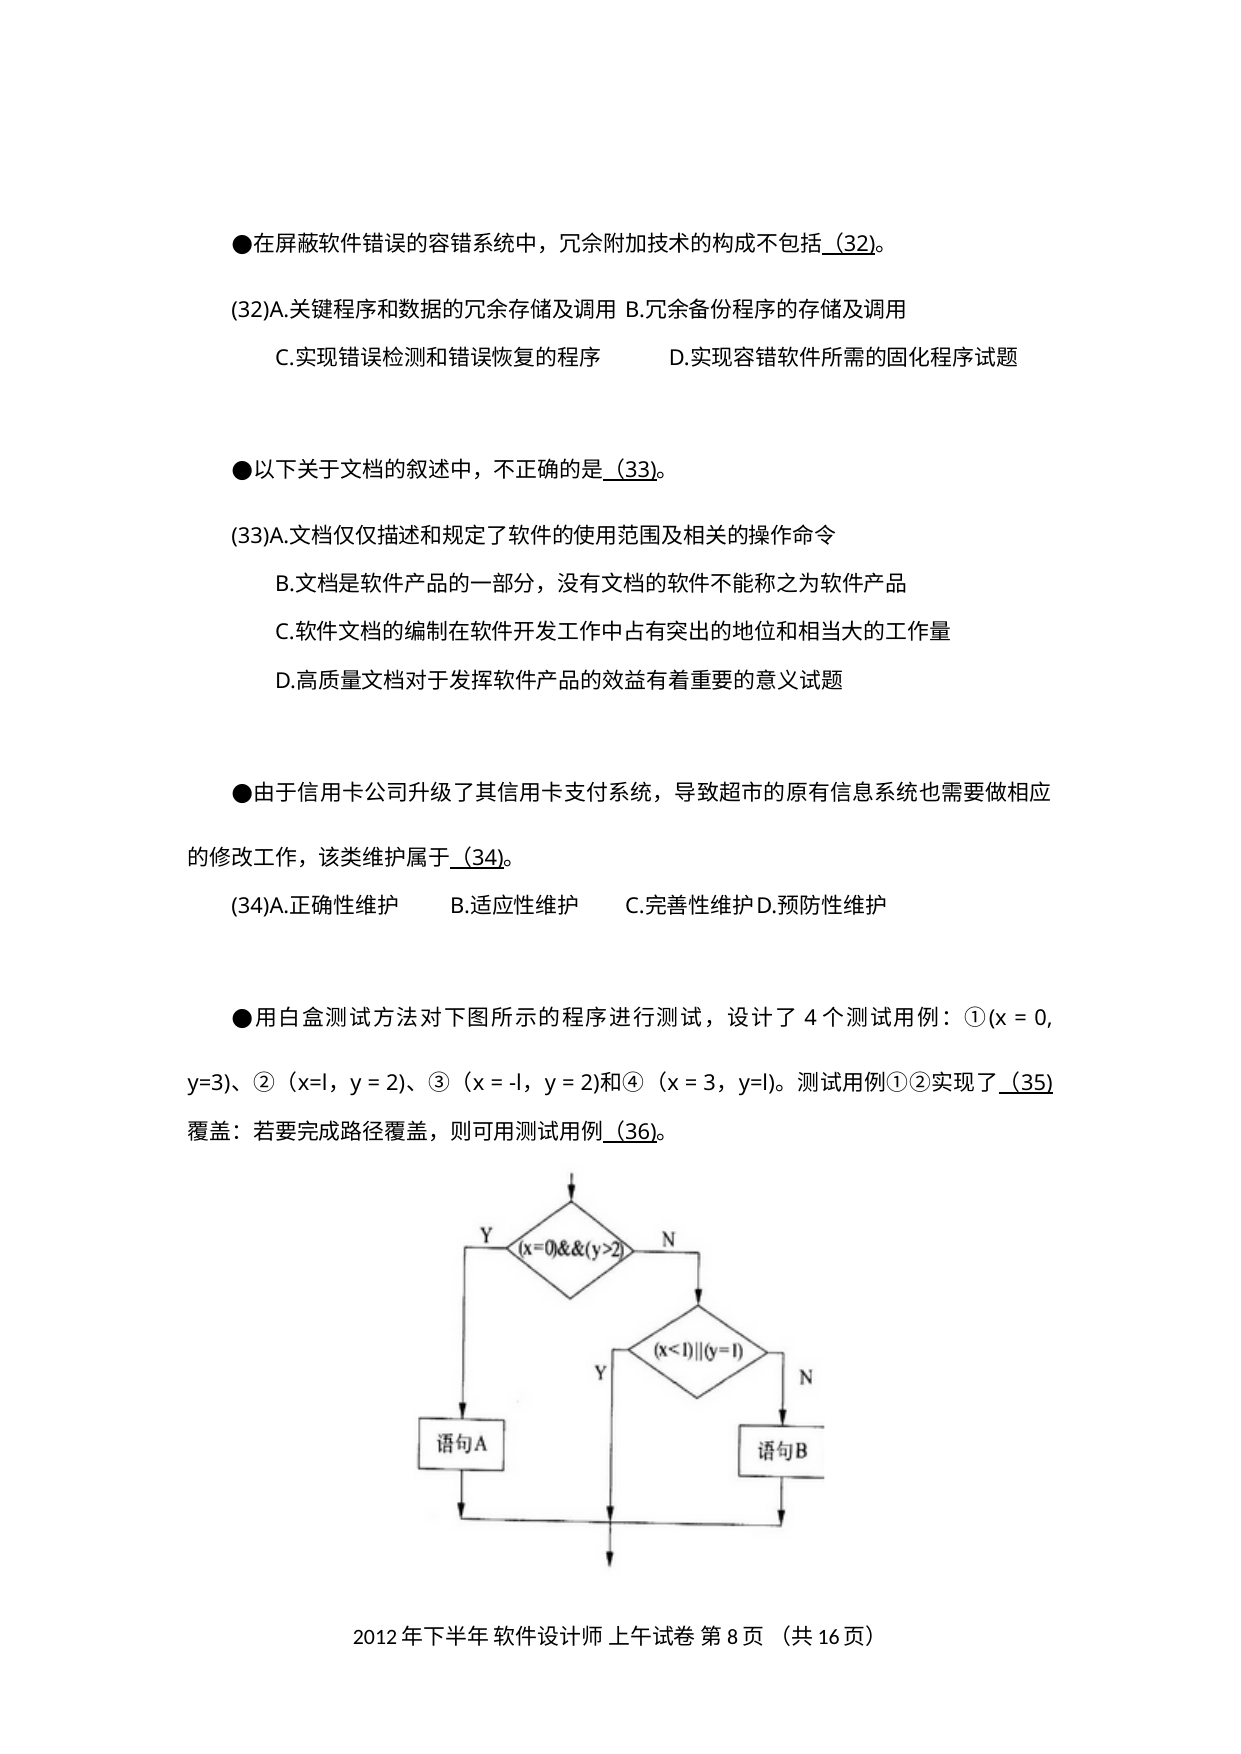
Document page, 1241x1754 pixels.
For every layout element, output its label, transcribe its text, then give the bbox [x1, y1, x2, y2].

text C.软件文档的编制在软件开发工作中占有突出的地位和相当大的工作量 [231, 614, 1053, 647]
text C.实现错误检测和错误恢复的程序 D.实现容错软件所需的固化程序试题 [231, 340, 1053, 372]
text D.高质量文档对于发挥软件产品的效益有着重要的意义试题 [231, 662, 1053, 695]
picture [403, 1161, 837, 1578]
text ●用白盒测试方法对下图所示的程序进行测试，设计了4个测试用例：①(x = 0, y=3)、②（x=l，y = 2)、③（x = -l，y = 2)和④（x = 3，y=l)。测试用例①②实现了（35) 覆盖：若要完成路径覆盖，则可用测试用例（36)。 [187, 983, 1053, 1146]
text ●在屏蔽软件错误的容错系统中，冗佘附加技术的构成不包括（32)。 [187, 209, 1053, 274]
text (34)A.正确性维护 B.适应性维护 C.完善性维护 D.预防性维护 [187, 888, 1053, 920]
text (33)A.文档仅仅描述和规定了软件的使用范围及相关的操作命令 [187, 517, 1053, 550]
text ●由于信用卡公司升级了其信用卡支付系统，导致超市的原有信息系统也需要做相应的修改工作，该类维护属于（34)。 [187, 758, 1053, 872]
text (32)A.关键程序和数据的冗余存储及调用 B.冗余备份程序的存储及调用 [187, 291, 1053, 324]
text B.文档是软件产品的一部分，没有文档的软件不能称之为软件产品 [231, 566, 1053, 598]
text ●以下关于文档的叙述中，不正确的是（33)。 [187, 435, 1053, 500]
